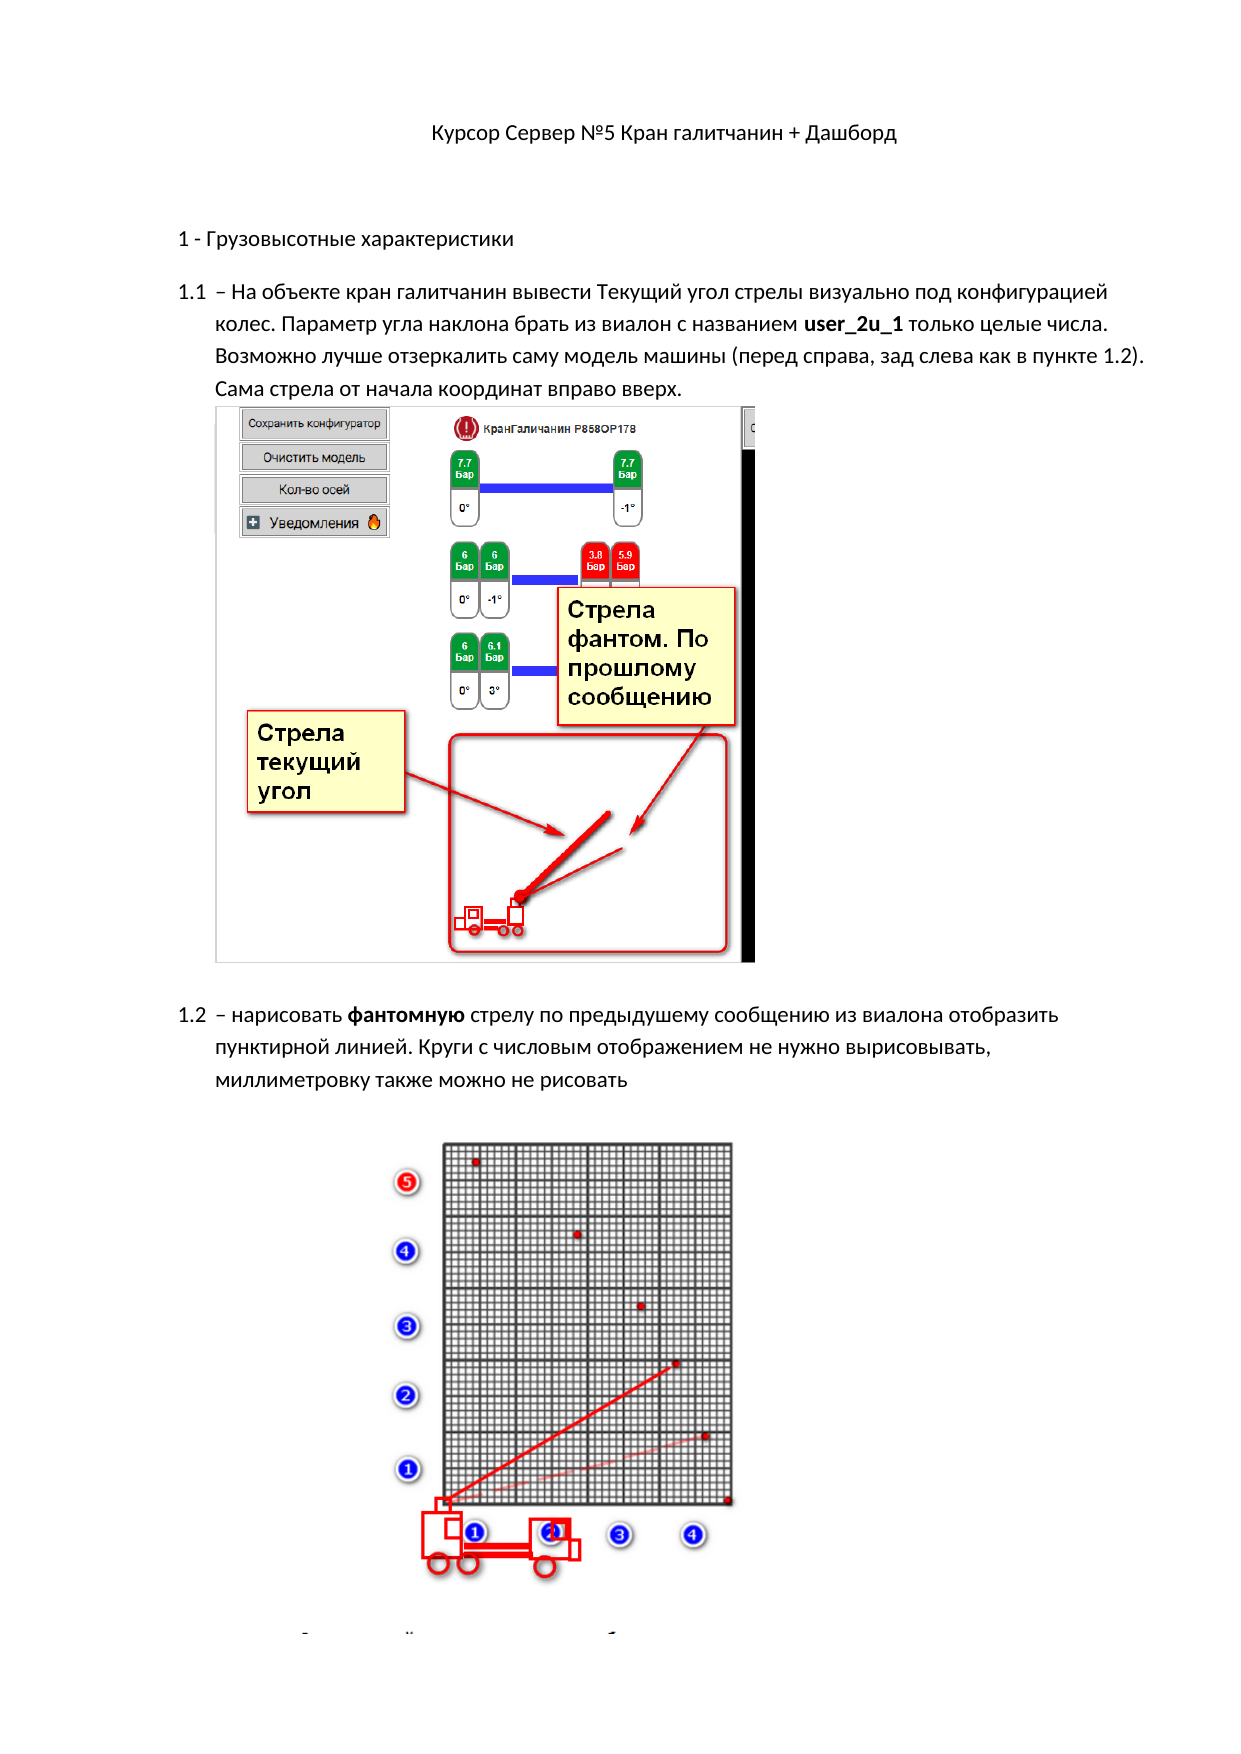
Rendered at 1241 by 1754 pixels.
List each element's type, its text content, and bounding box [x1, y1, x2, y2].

picture [214, 406, 755, 964]
text Курсор Сервер №5 Кран галитчанин + Дашборд [177, 118, 1152, 146]
text 1 - Грузовысотные характеристики [177, 224, 1152, 252]
picture [214, 1096, 861, 1634]
list – нарисовать фантомную стрелу по предыдушему сообщению из виалона отобразить пунктирной линией. Круги с числовым отображением не нужно вырисовывать, миллиметровку также можно не рисовать [177, 1000, 1152, 1093]
list – На объекте кран галитчанин вывести Текущий угол стрелы визуально под конфигурацией колес. Параметр угла наклона брать из виалон с названием user_2u_1 только целые числа. Возможно лучше отзеркалить саму модель машины (перед справа, зад слева как в пункте 1.2). Сама стрела от начала координат вправо вверх. [177, 277, 1152, 402]
